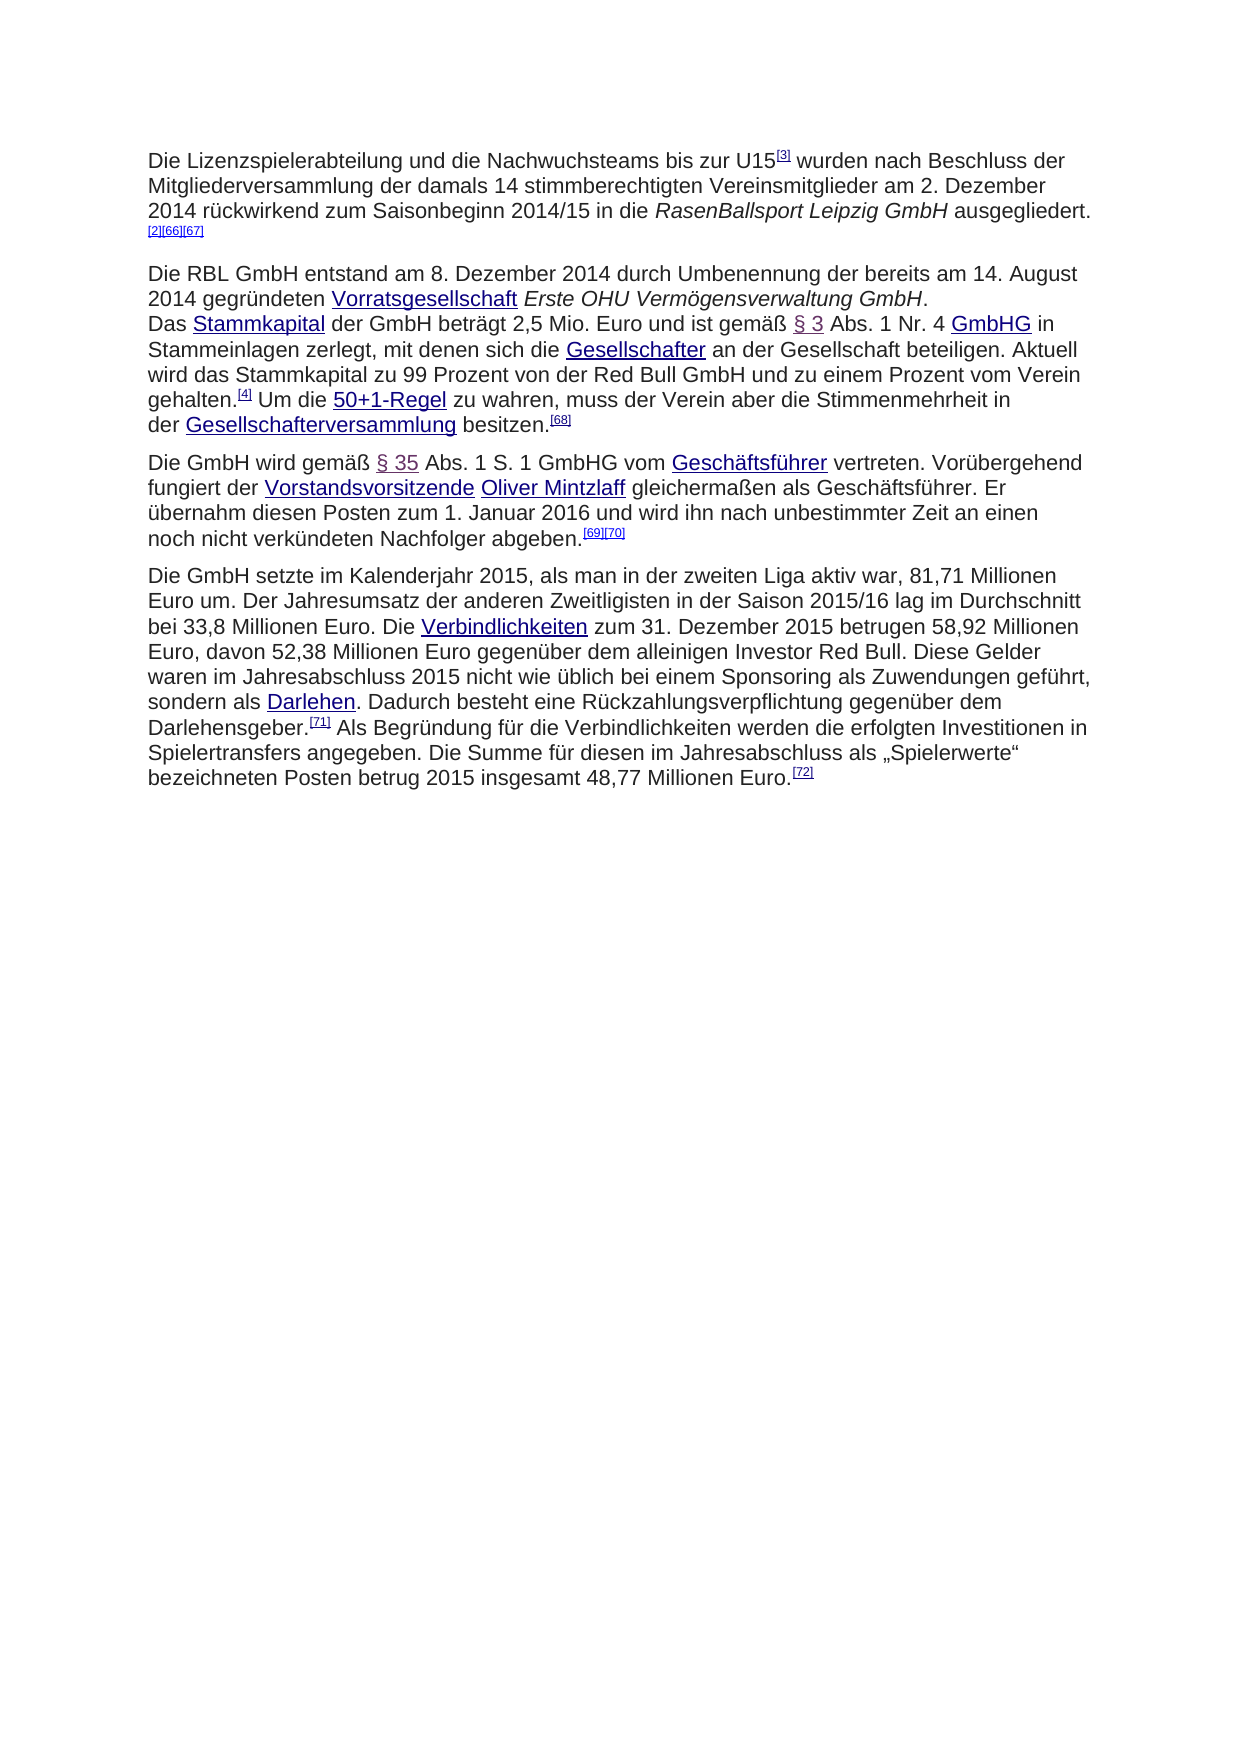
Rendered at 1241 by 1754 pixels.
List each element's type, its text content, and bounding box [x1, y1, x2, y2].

text Die Lizenzspielerabteilung und die Nachwuchsteams bis zur U15[3] wurden nach Beschluss der Mitgliederversammlung der damals 14 stimmberechtigten Vereinsmitglieder am 2. Dezember 2014 rückwirkend zum Saisonbeginn 2014/15 in die RasenBallsport Leipzig GmbH ausgegliedert.[2][66][67] [148, 148, 1093, 248]
text Die GmbH setzte im Kalenderjahr 2015, als man in der zweiten Liga aktiv war, 81,71 Millionen Euro um. Der Jahresumsatz der anderen Zweitligisten in der Saison 2015/16 lag im Durchschnitt bei 33,8 Millionen Euro. Die Verbindlichkeiten zum 31. Dezember 2015 betrugen 58,92 Millionen Euro, davon 52,38 Millionen Euro gegenüber dem alleinigen Investor Red Bull. Diese Gelder waren im Jahresabschluss 2015 nicht wie üblich bei einem Sponsoring als Zuwendungen geführt, sondern als Darlehen. Dadurch besteht eine Rückzahlungsverpflichtung gegenüber dem Darlehensgeber.[71] Als Begründung für die Verbindlichkeiten werden die erfolgten Investitionen in Spielertransfers angegeben. Die Summe für diesen im Jahresabschluss als „Spielerwerte“ bezeichneten Posten betrug 2015 insgesamt 48,77 Millionen Euro.[72] [148, 563, 1093, 790]
text Die RBL GmbH entstand am 8. Dezember 2014 durch Umbenennung der bereits am 14. August 2014 gegründeten Vorratsgesellschaft Erste OHU Vermögensverwaltung GmbH. Das Stammkapital der GmbH beträgt 2,5 Mio. Euro und ist gemäß § 3 Abs. 1 Nr. 4 GmbHG in Stammeinlagen zerlegt, mit denen sich die Gesellschafter an der Gesellschaft beteiligen. Aktuell wird das Stammkapital zu 99 Prozent von der Red Bull GmbH und zu einem Prozent vom Verein gehalten.[4] Um die 50+1-Regel zu wahren, muss der Verein aber die Stimmenmehrheit in der Gesellschafterversammlung besitzen.[68] [148, 261, 1093, 437]
text Die GmbH wird gemäß § 35 Abs. 1 S. 1 GmbHG vom Geschäftsführer vertreten. Vorübergehend fungiert der Vorstandsvorsitzende Oliver Mintzlaff gleichermaßen als Geschäftsführer. Er übernahm diesen Posten zum 1. Januar 2016 und wird ihn nach unbestimmter Zeit an einen noch nicht verkündeten Nachfolger abgeben.[69][70] [148, 450, 1093, 551]
